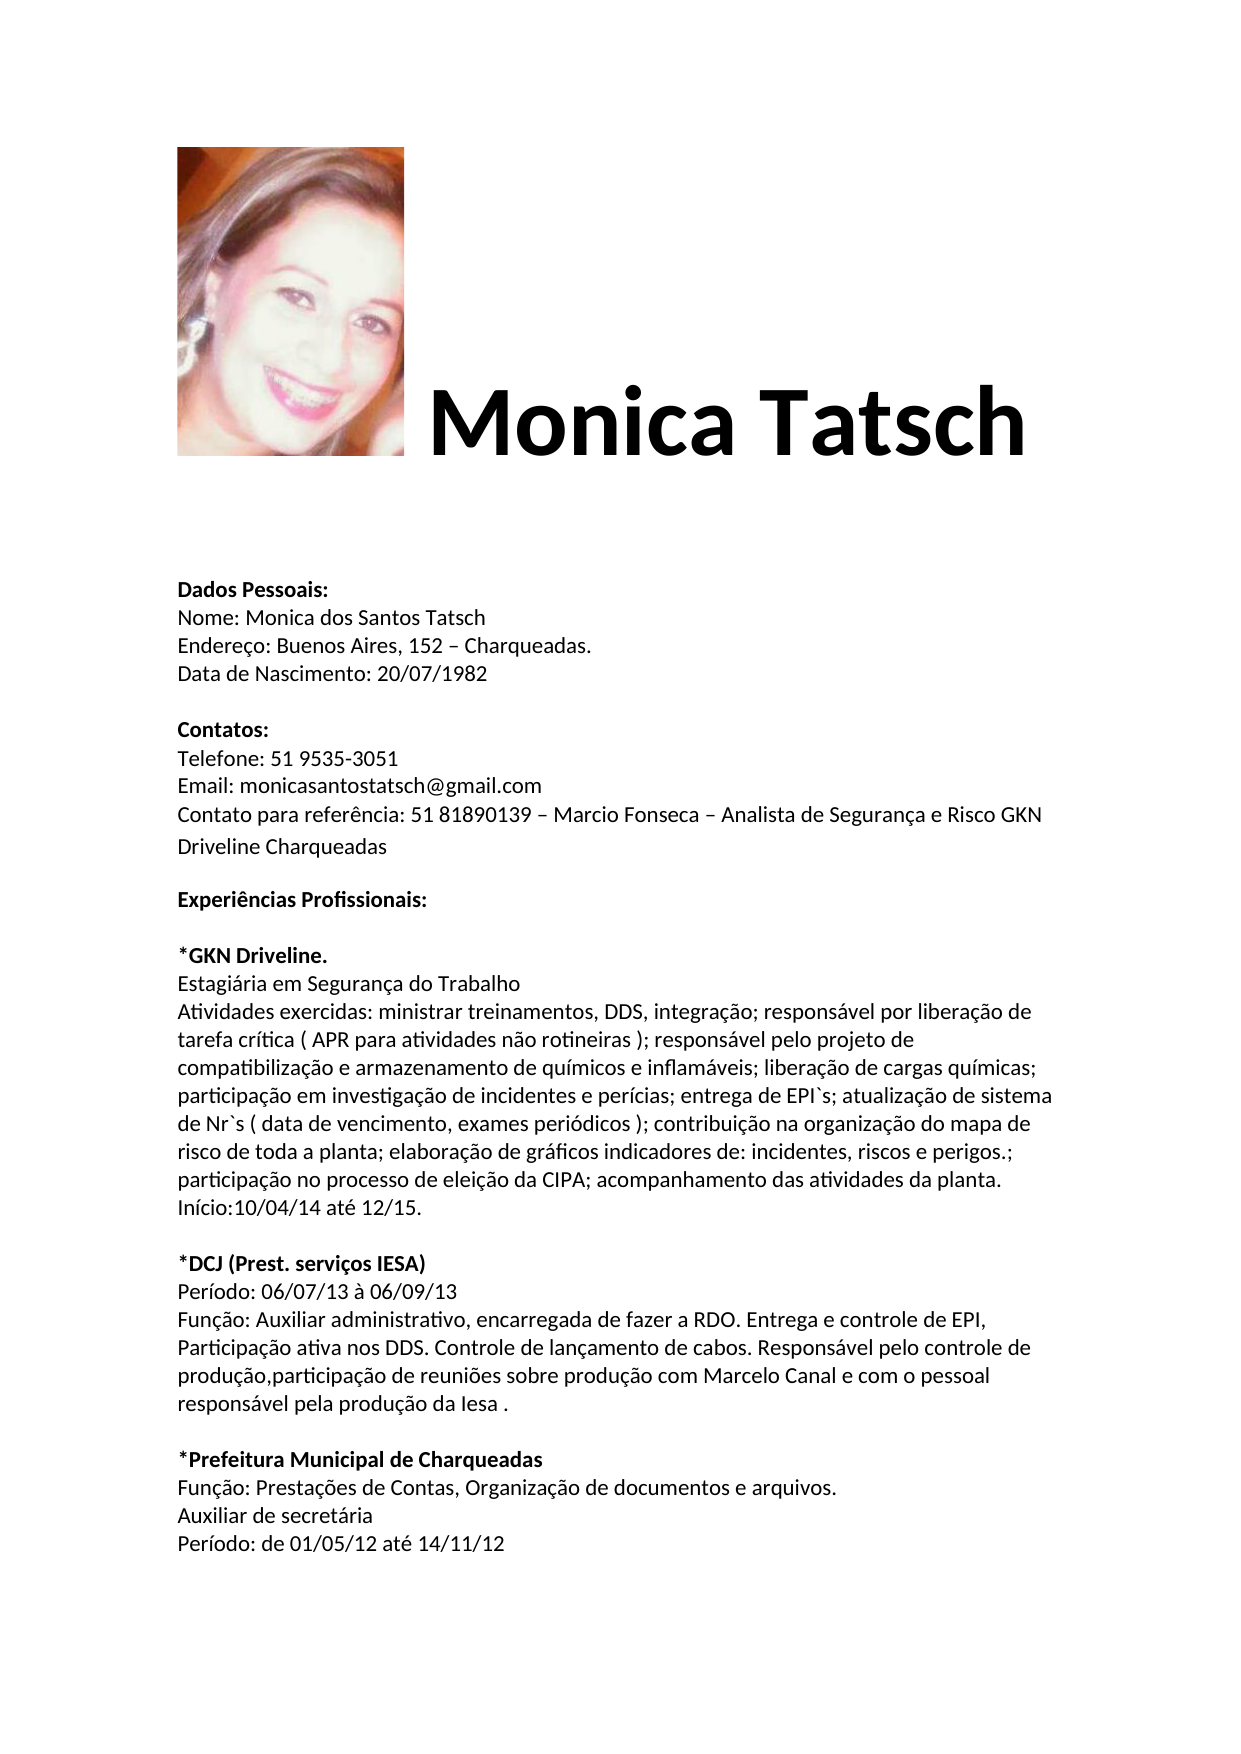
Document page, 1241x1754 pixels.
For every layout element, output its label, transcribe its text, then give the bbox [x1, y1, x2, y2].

text Telefone: 51 9535-3051 [177, 744, 1063, 772]
text Função: Prestações de Contas, Organização de documentos e arquivos. [177, 1473, 1063, 1501]
text Estagiária em Segurança do Trabalho [177, 969, 1063, 997]
text Experiências Profissionais: [177, 885, 1063, 913]
text Contatos: [177, 716, 1063, 744]
text Início:10/04/14 até 12/15. [177, 1193, 1063, 1221]
text Endereço: Buenos Aires, 152 – Charqueadas. [177, 632, 1063, 659]
text Função: Auxiliar administrativo, encarregada de fazer a RDO. Entrega e controle de EPI, Participação ativa nos DDS. Controle de lançamento de cabos. Responsável pelo controle de produção,participação de reuniões sobre produção com Marcelo Canal e com o pessoal responsável pela produção da Iesa . [177, 1305, 1063, 1417]
text Auxiliar de secretária [177, 1501, 1063, 1529]
text Contato para referência: 51 81890139 – Marcio Fonseca – Analista de Segurança e Risco GKN Driveline Charqueadas [177, 800, 1063, 860]
text Data de Nascimento: 20/07/1982 [177, 659, 1063, 688]
text *DCJ (Prest. serviços IESA) [177, 1249, 1063, 1277]
text Email: monicasantostatsch@gmail.com [177, 772, 1063, 800]
text Período: de 01/05/12 até 14/11/12 [177, 1529, 1063, 1557]
text Monica Tatsch [177, 148, 1240, 480]
text Dados Pessoais: [177, 576, 1063, 603]
text *Prefeitura Municipal de Charqueadas [177, 1445, 1063, 1473]
text Período: 06/07/13 à 06/09/13 [177, 1277, 1063, 1305]
picture [177, 147, 405, 456]
text Nome: Monica dos Santos Tatsch [177, 603, 1063, 632]
text Atividades exercidas: ministrar treinamentos, DDS, integração; responsável por liberação de tarefa crítica ( APR para atividades não rotineiras ); responsável pelo projeto de compatibilização e armazenamento de químicos e inflamáveis; liberação de cargas químicas; participação em investigação de incidentes e perícias; entrega de EPI`s; atualização de sistema de Nr`s ( data de vencimento, exames periódicos ); contribuição na organização do mapa de risco de toda a planta; elaboração de gráficos indicadores de: incidentes, riscos e perigos.; participação no processo de eleição da CIPA; acompanhamento das atividades da planta. [177, 997, 1063, 1193]
text *GKN Driveline. [177, 941, 1063, 969]
